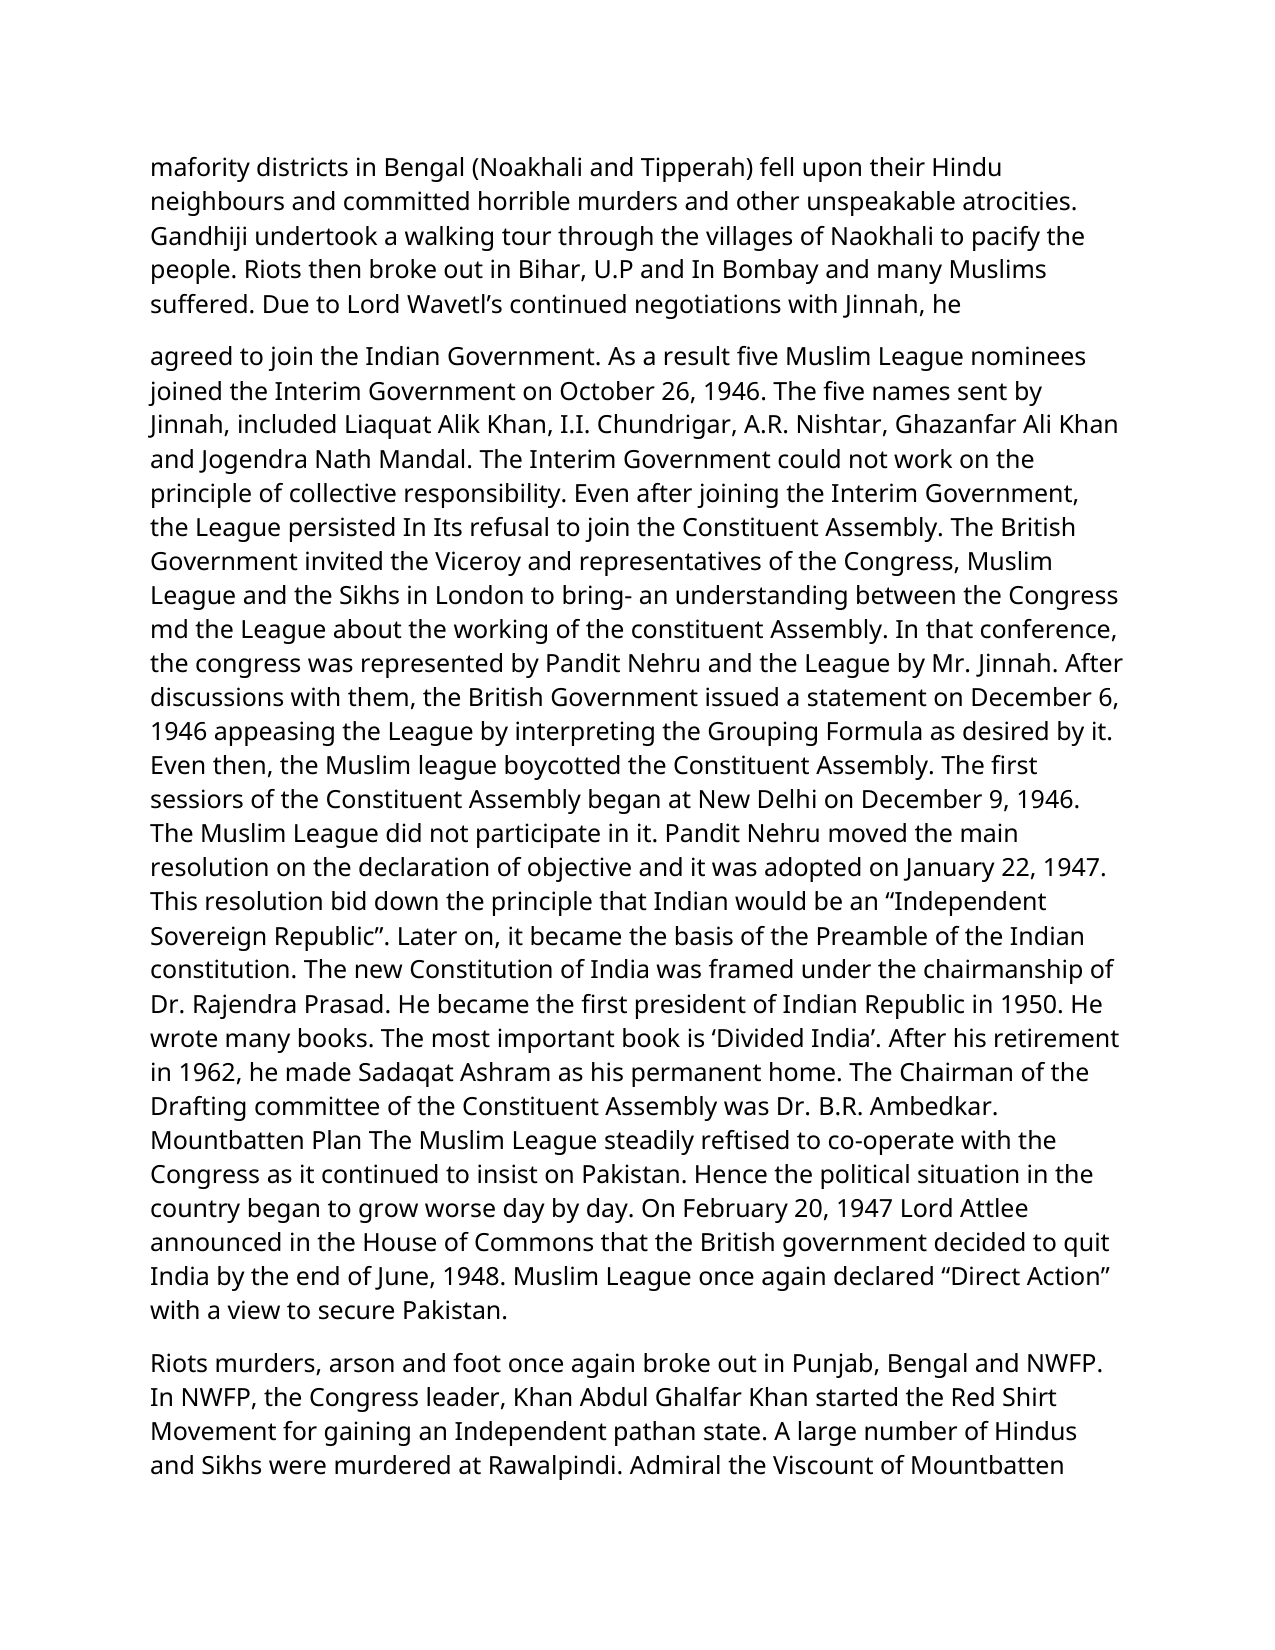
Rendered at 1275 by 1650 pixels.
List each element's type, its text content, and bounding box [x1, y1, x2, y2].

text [150, 1346, 1125, 1482]
text agreed to join the Indian Government. As a result five Muslim League nominees joined the Interim Government on October 26, 1946. The five names sent by Jinnah, included Liaquat Alik Khan, I.I. Chundrigar, A.R. Nishtar, Ghazanfar Ali Khan and Jogendra Nath Mandal. The Interim Government could not work on the principle of collective responsibility. Even after joining the Interim Government, the League persisted In Its refusal to join the Constituent Assembly. The British Government invited the Viceroy and representatives of the Congress, Muslim League and the Sikhs in London to bring- an understanding between the Congress md the League about the working of the constituent Assembly. In that conference, the congress was represented by Pandit Nehru and the League by Mr. Jinnah. After discussions with them, the British Government issued a statement on December 6, 1946 appeasing the League by interpreting the Grouping Formula as desired by it. Even then, the Muslim league boycotted the Constituent Assembly. The first sessiors of the Constituent Assembly began at New Delhi on December 9, 1946. The Muslim League did not participate in it. Pandit Nehru moved the main resolution on the declaration of objective and it was adopted on January 22, 1947. This resolution bid down the principle that Indian would be an “Independent Sovereign Republic”. Later on, it became the basis of the Preamble of the Indian constitution. The new Constitution of India was framed under the chairmanship of Dr. Rajendra Prasad. He became the first president of Indian Republic in 1950. He wrote many books. The most important book is ‘Divided India’. After his retirement in 1962, he made Sadaqat Ashram as his permanent home. The Chairman of the Drafting committee of the Constituent Assembly was Dr. B.R. Ambedkar. Mountbatten Plan The Muslim League steadily reftised to co-operate with the Congress as it continued to insist on Pakistan. Hence the political situation in the country began to grow worse day by day. On February 20, 1947 Lord Attlee announced in the House of Commons that the British government decided to quit India by the end of June, 1948. Muslim League once again declared “Direct Action” with a view to secure Pakistan. [150, 339, 1125, 1327]
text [150, 150, 1125, 320]
